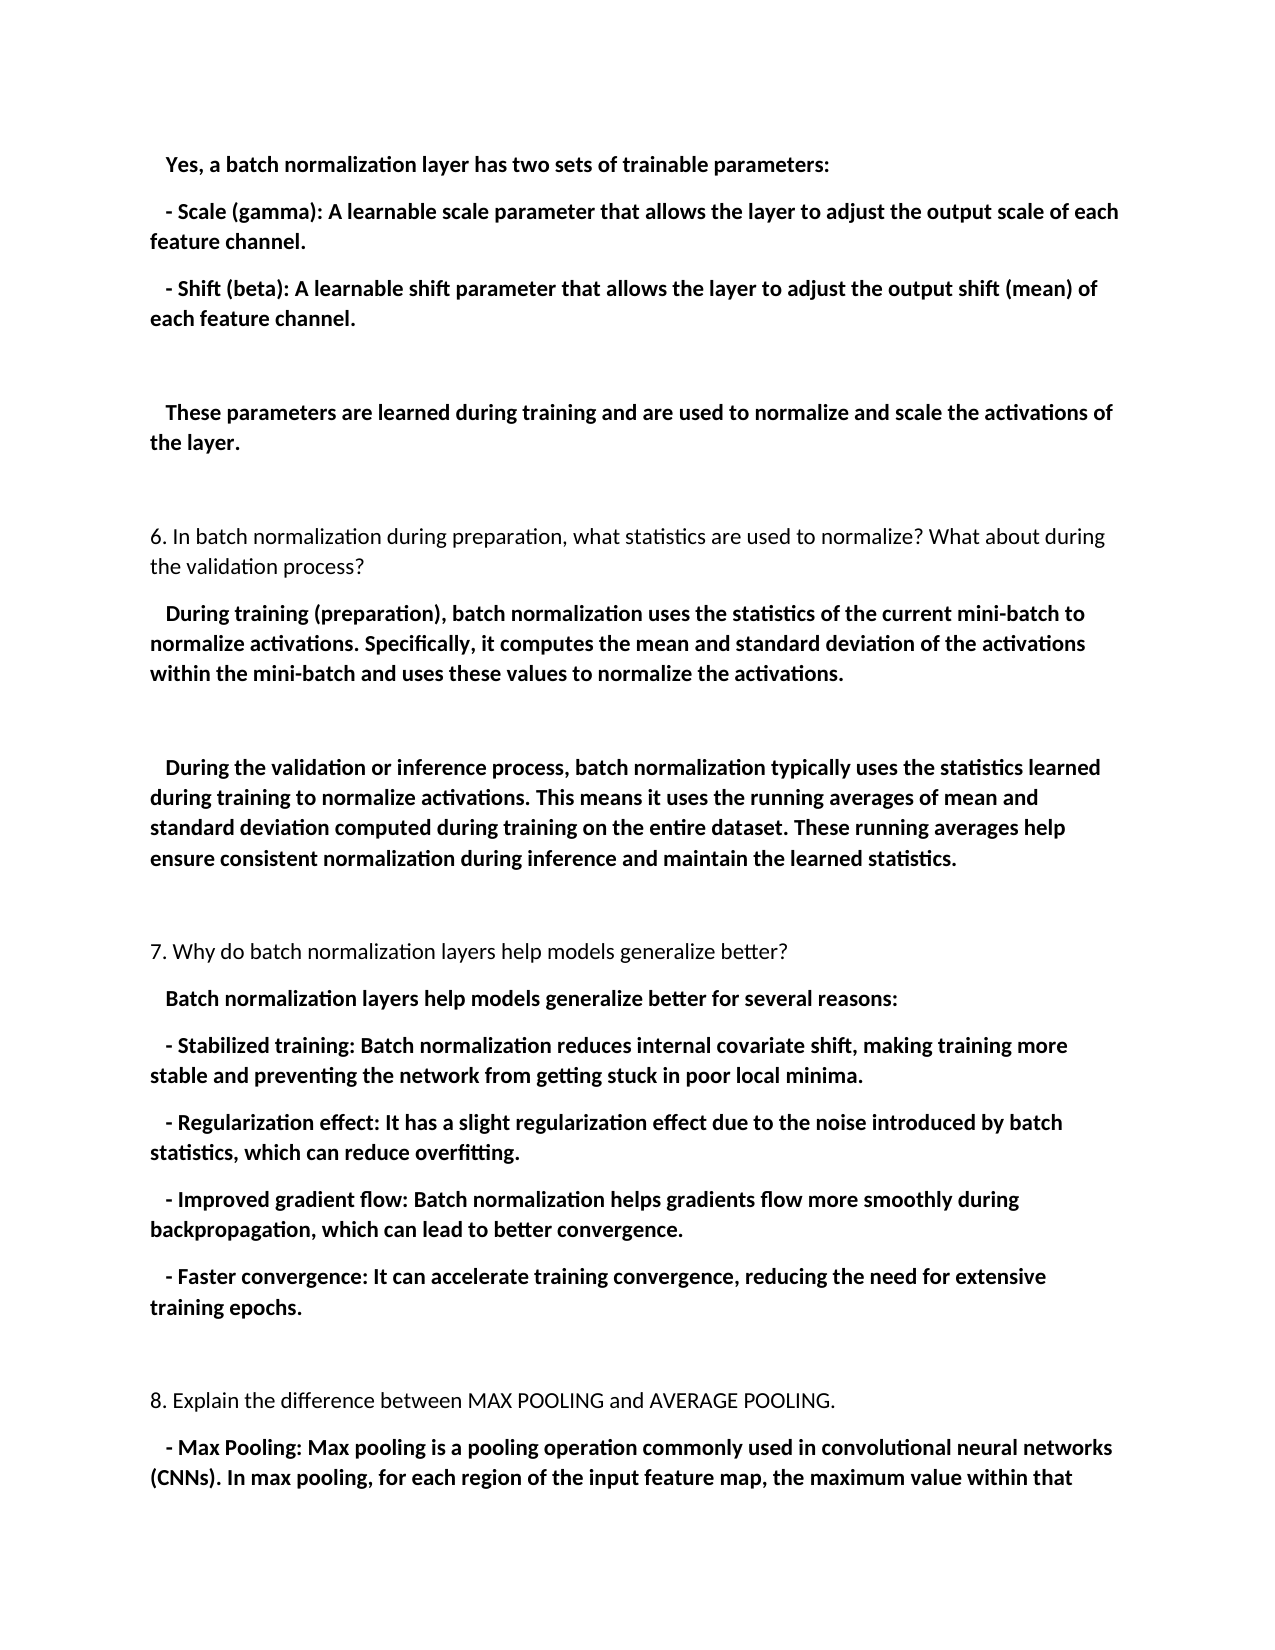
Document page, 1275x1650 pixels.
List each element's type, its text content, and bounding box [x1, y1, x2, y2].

text - Scale (gamma): A learnable scale parameter that allows the layer to adjust the output scale of each feature channel. [150, 197, 1125, 255]
text Yes, a batch normalization layer has two sets of trainable parameters: [150, 150, 1125, 178]
text - Stabilized training: Batch normalization reduces internal covariate shift, making training more stable and preventing the network from getting stuck in poor local minima. [150, 1031, 1125, 1089]
text 6. In batch normalization during preparation, what statistics are used to normalize? What about during the validation process? [150, 522, 1125, 580]
text Batch normalization layers help models generalize better for several reasons: [150, 984, 1125, 1012]
text - Regularization effect: It has a slight regularization effect due to the noise introduced by batch statistics, which can reduce overfitting. [150, 1108, 1125, 1167]
text These parameters are learned during training and are used to normalize and scale the activations of the layer. [150, 398, 1125, 456]
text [150, 1433, 1125, 1492]
text - Shift (beta): A learnable shift parameter that allows the layer to adjust the output shift (mean) of each feature channel. [150, 274, 1125, 332]
text 7. Why do batch normalization layers help models generalize better? [150, 937, 1125, 966]
text During training (preparation), batch normalization uses the statistics of the current mini-batch to normalize activations. Specifically, it computes the mean and standard deviation of the activations within the mini-batch and uses these values to normalize the activations. [150, 599, 1125, 687]
text 8. Explain the difference between MAX POOLING and AVERAGE POOLING. [150, 1386, 1125, 1414]
text During the validation or inference process, batch normalization typically uses the statistics learned during training to normalize activations. This means it uses the running averages of mean and standard deviation computed during training on the entire dataset. These running averages help ensure consistent normalization during inference and maintain the learned statistics. [150, 753, 1125, 872]
text - Faster convergence: It can accelerate training convergence, reducing the need for extensive training epochs. [150, 1262, 1125, 1321]
text - Improved gradient flow: Batch normalization helps gradients flow more smoothly during backpropagation, which can lead to better convergence. [150, 1185, 1125, 1244]
